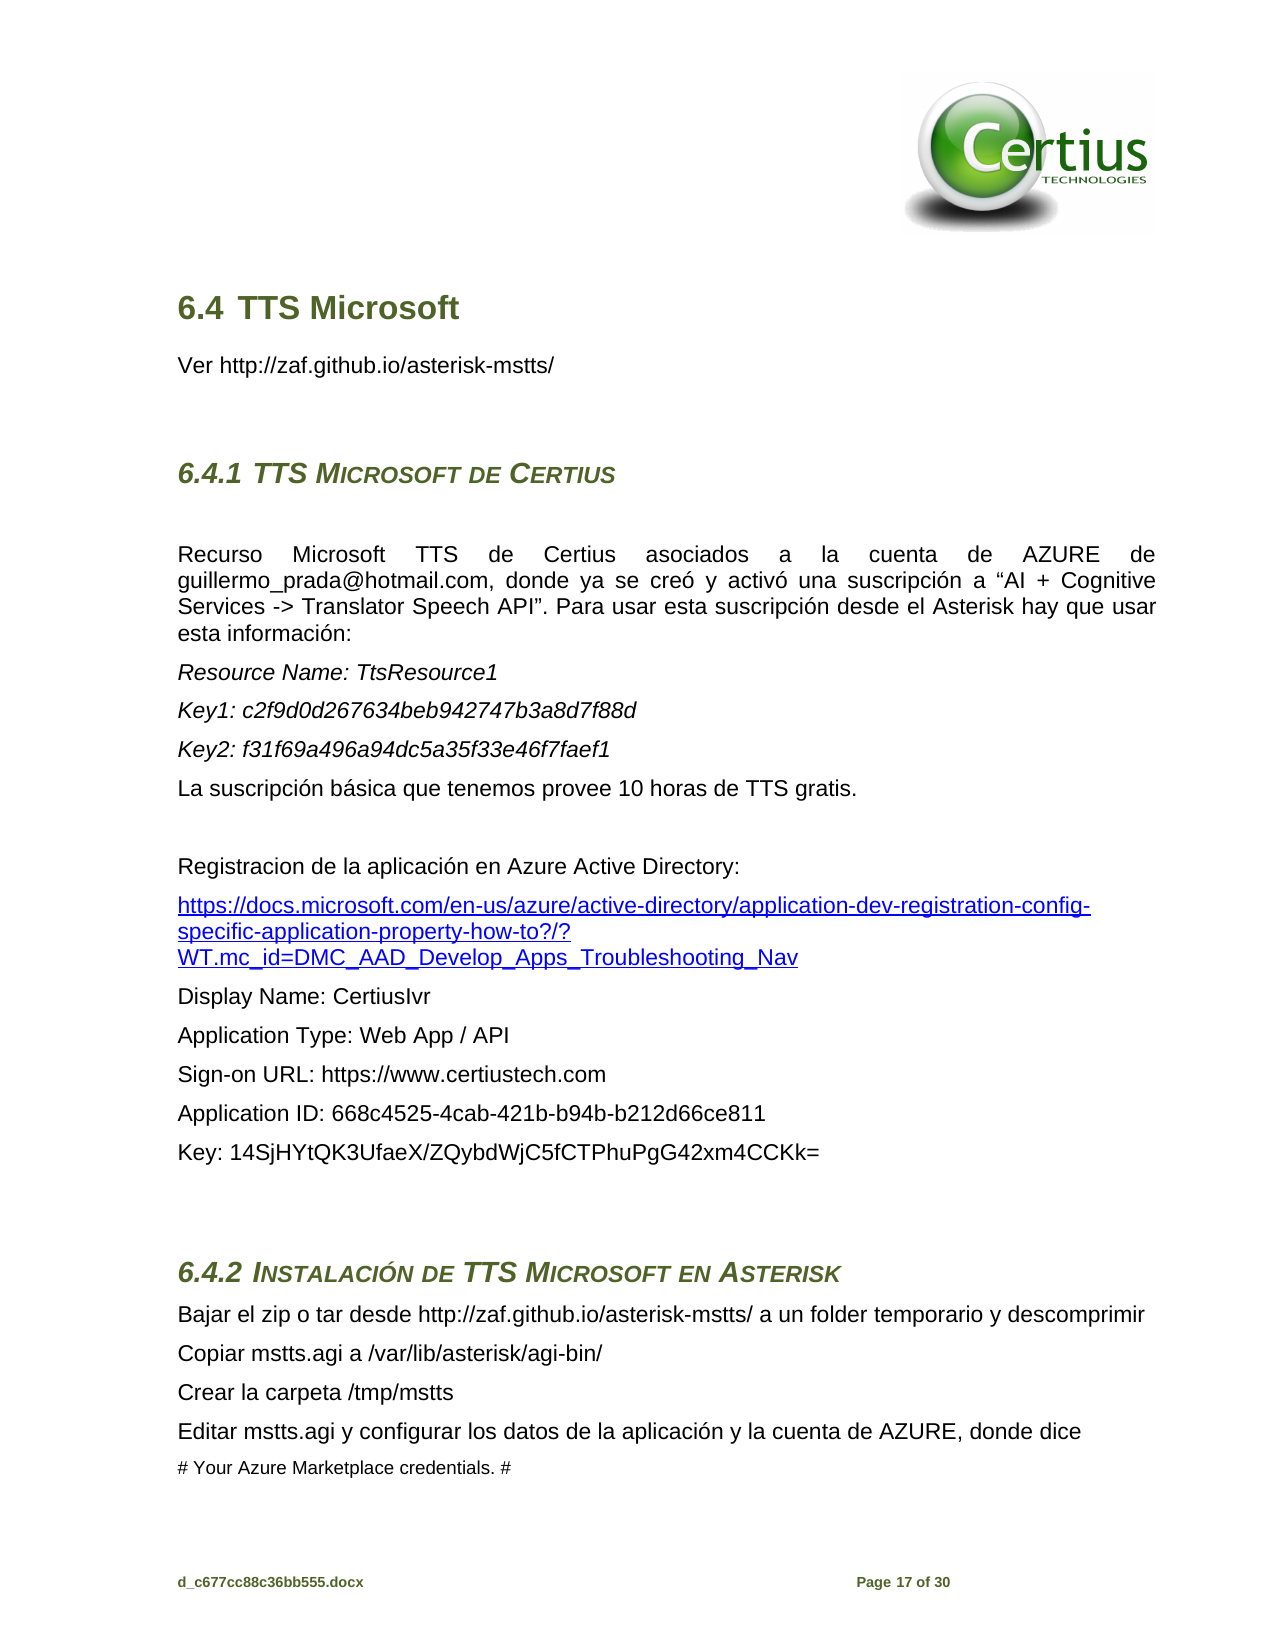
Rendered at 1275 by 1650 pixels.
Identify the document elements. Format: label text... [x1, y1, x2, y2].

text Sign-on URL: https://www.certiustech.com [177, 1061, 1157, 1087]
subtitle TTS Microsoft de Certius [177, 456, 1157, 489]
subtitle Instalación de TTS Microsoft en Asterisk [177, 1255, 1157, 1289]
text Bajar el zip o tar desde http://zaf.github.io/asterisk-mstts/ a un folder temporario y descomprimir [177, 1301, 1157, 1328]
subtitle TTS Microsoft [177, 288, 1157, 327]
text Copiar mstts.agi a /var/lib/asterisk/agi-bin/ [177, 1340, 1157, 1366]
text Key: 14SjHYtQK3UfaeX/ZQybdWjC5fCTPhuPgG42xm4CCKk= [177, 1139, 1157, 1165]
text Recurso Microsoft TTS de Certius asociados a la cuenta de AZURE de guillermo_prada@hotmail.com, donde ya se creó y activó una suscripción a “AI + Cognitive Services -> Translator Speech API”. Para usar esta suscripción desde el Asterisk hay que usar esta información: [177, 541, 1157, 646]
text # Your Azure Marketplace credentials. # [177, 1457, 1157, 1478]
text Registracion de la aplicación en Azure Active Directory: [177, 853, 1157, 879]
text Display Name: CertiusIvr [177, 983, 1157, 1009]
text Key1: c2f9d0d267634beb942747b3a8d7f88d [177, 697, 1157, 724]
text https://docs.microsoft.com/en-us/azure/active-directory/application-dev-registration-config-specific-application-property-how-to?/?WT.mc_id=DMC_AAD_Develop_Apps_Troubleshooting_Nav [177, 892, 1157, 971]
text Application ID: 668c4525-4cab-421b-b94b-b212d66ce811 [177, 1100, 1157, 1126]
text Editar mstts.agi y configurar los datos de la aplicación y la cuenta de AZURE, donde dice [177, 1418, 1157, 1444]
text Key2: f31f69a496a94dc5a35f33e46f7faef1 [177, 736, 1157, 763]
text La suscripción básica que tenemos provee 10 horas de TTS gratis. [177, 775, 1157, 801]
text Crear la carpeta /tmp/mstts [177, 1379, 1157, 1405]
text Resource Name: TtsResource1 [177, 658, 1157, 685]
text Application Type: Web App / API [177, 1022, 1157, 1048]
picture [898, 73, 1157, 237]
text Ver http://zaf.github.io/asterisk-mstts/ [177, 352, 1157, 378]
